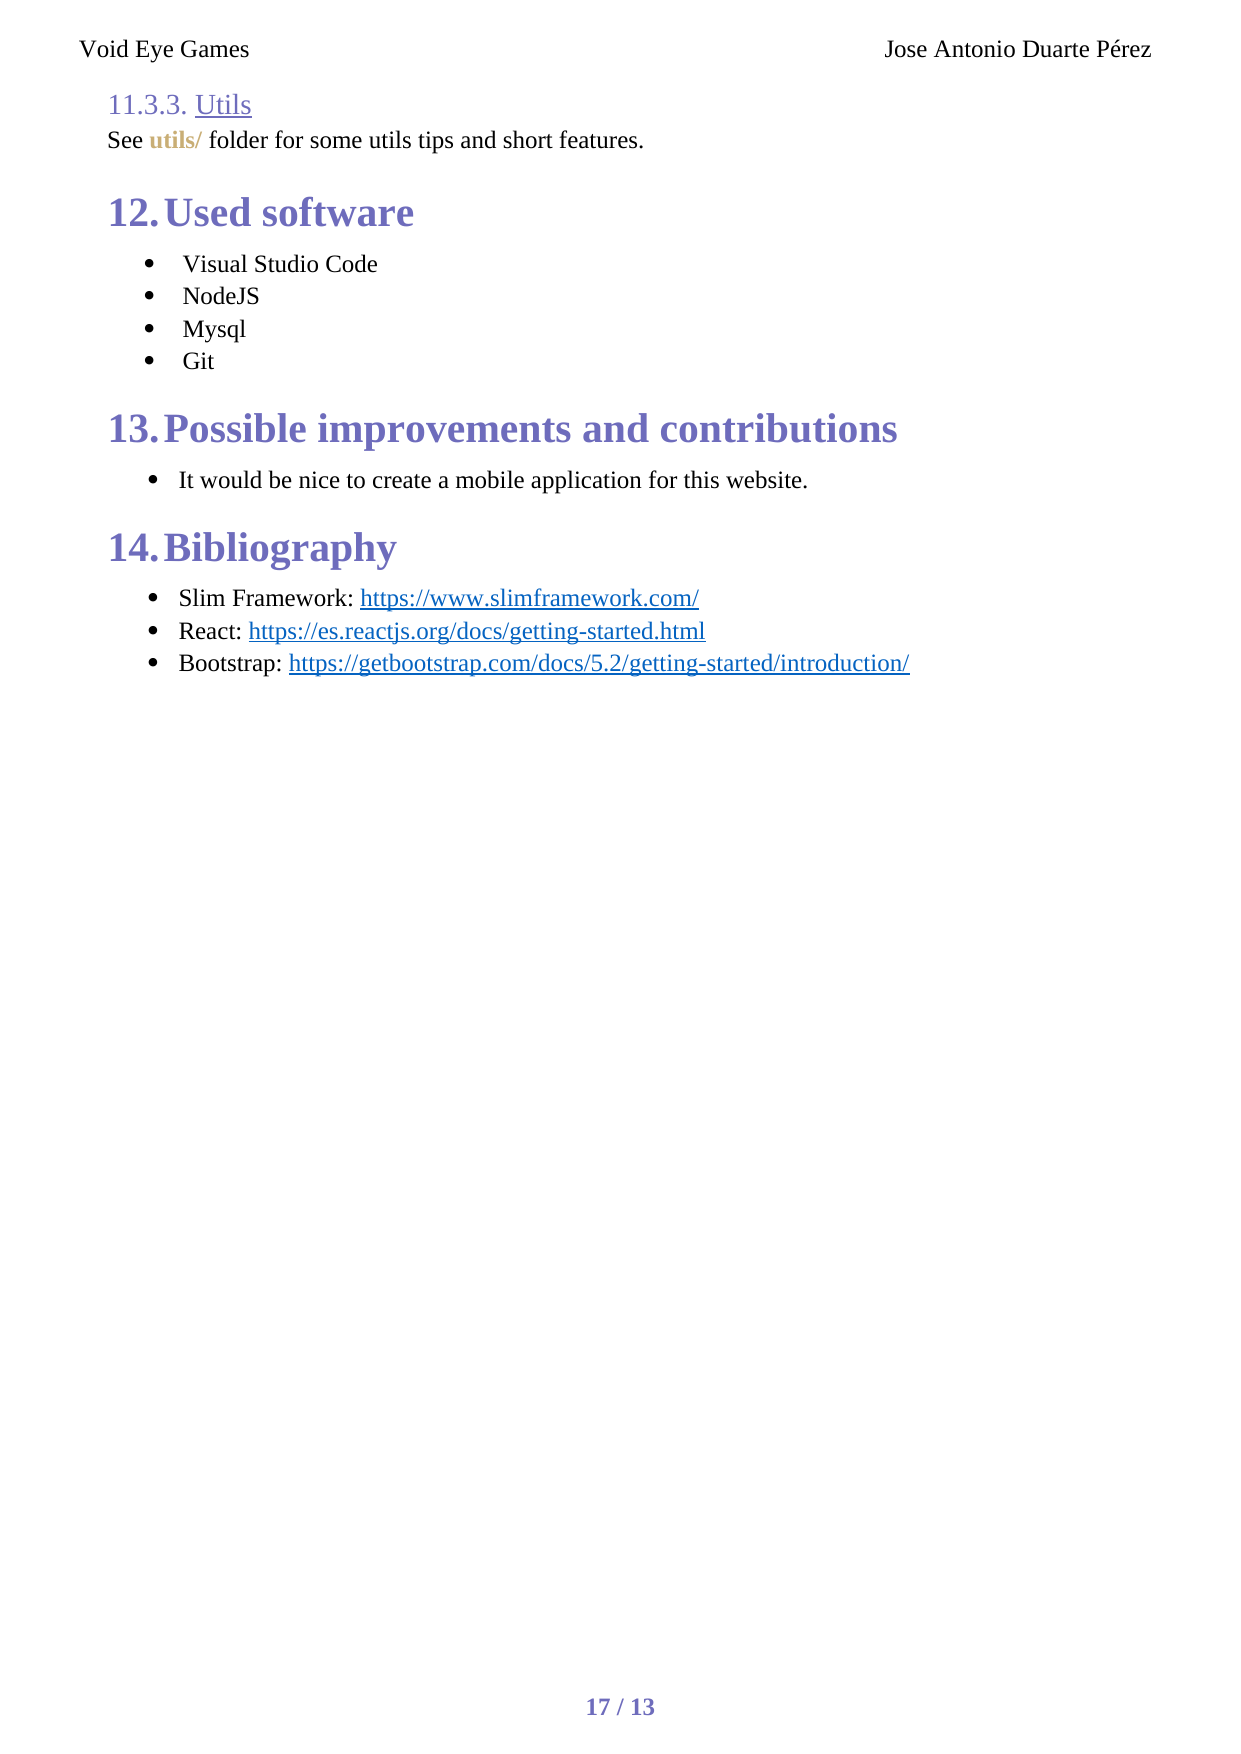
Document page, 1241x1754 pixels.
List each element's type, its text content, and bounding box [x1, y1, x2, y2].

subtitle Possible improvements and contributions [107, 403, 1152, 451]
list Git [145, 346, 1152, 375]
subtitle Used software [107, 187, 1152, 235]
text See utils/ folder for some utils tips and short features. [89, 125, 1152, 154]
subtitle Bibliography [107, 522, 1152, 570]
list Bootstrap: https://getbootstrap.com/docs/5.2/getting-started/introduction/ [149, 648, 1152, 677]
list It would be nice to create a mobile application for this website. [149, 465, 1152, 493]
list NodeJS [145, 281, 1152, 310]
list Visual Studio Code [145, 249, 1152, 278]
list Mysql [145, 314, 1152, 342]
subtitle Utils [107, 87, 1152, 121]
list Slim Framework: https://www.slimframework.com/ [149, 583, 1152, 612]
list React: https://es.reactjs.org/docs/getting-started.html [149, 616, 1152, 645]
